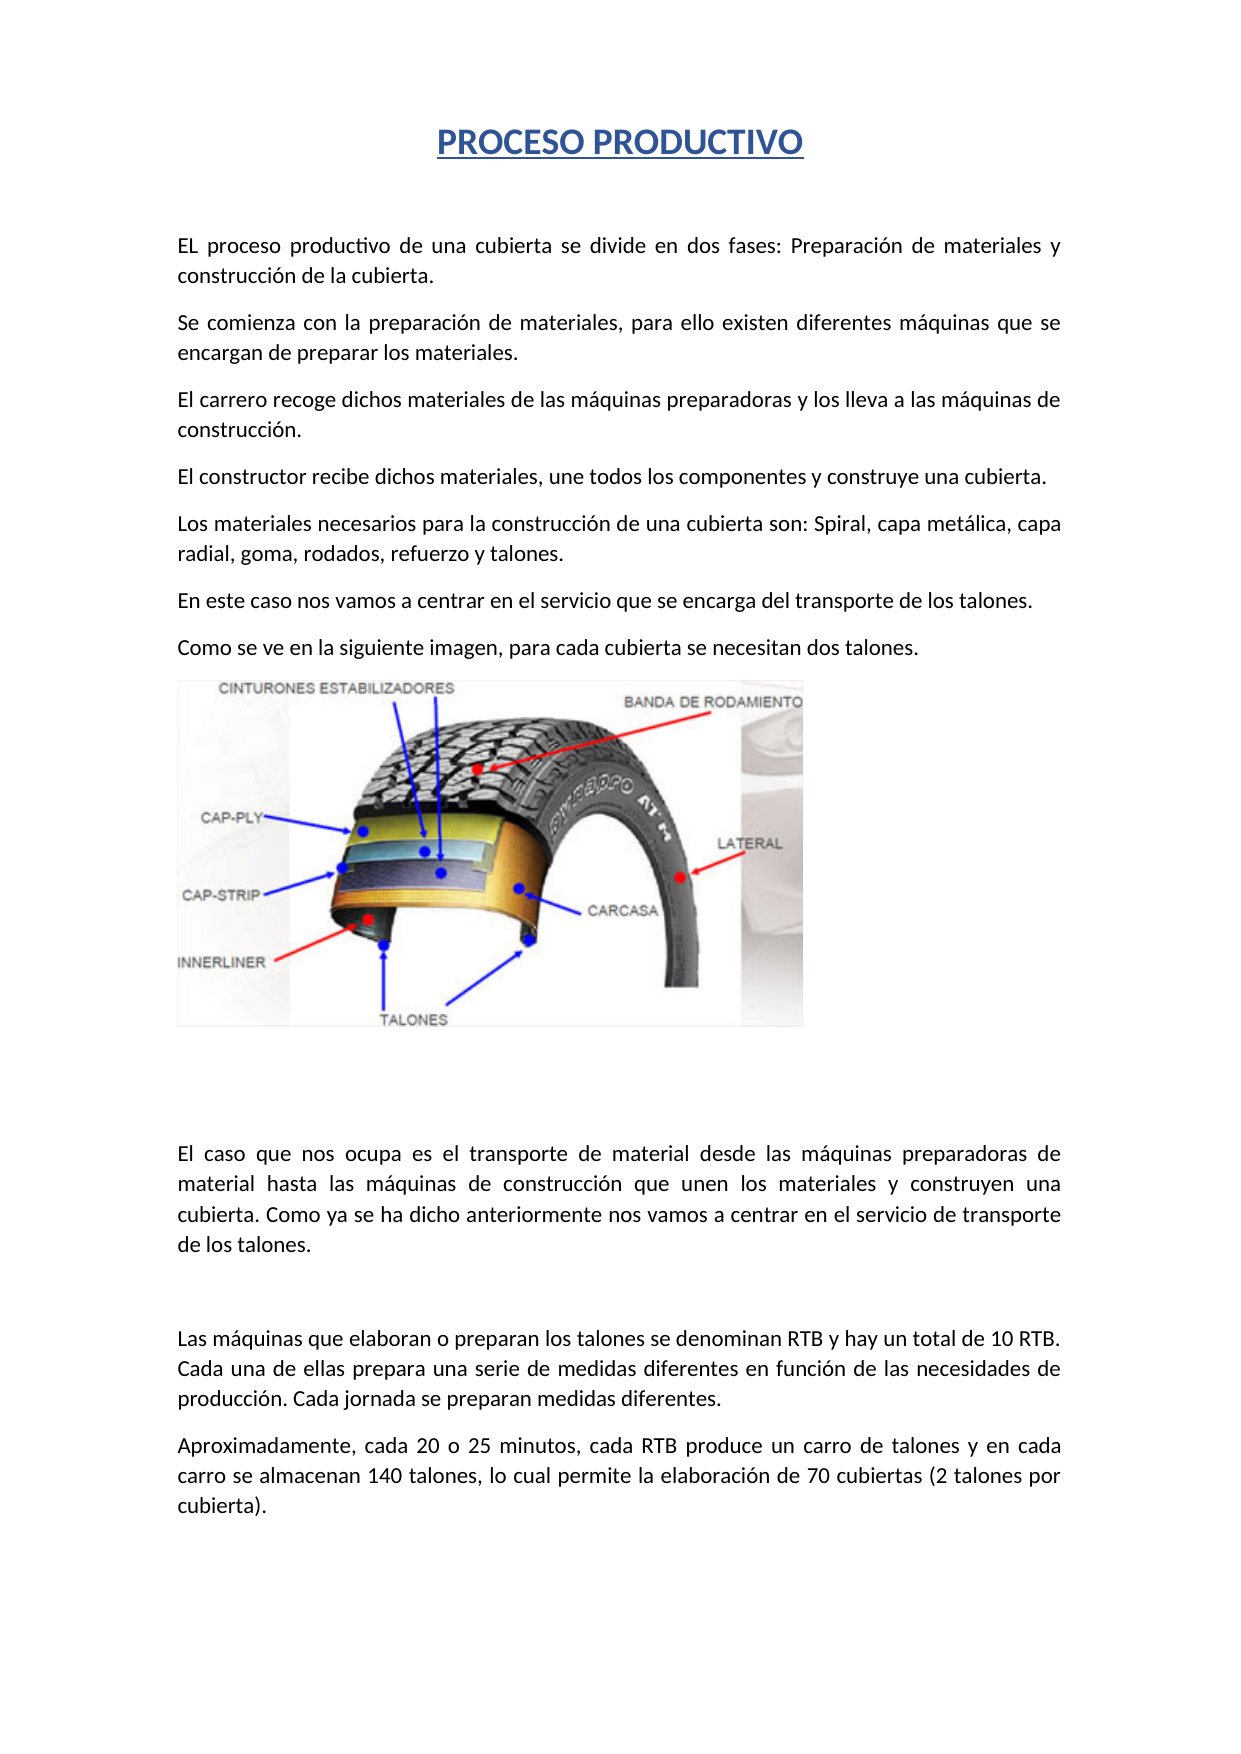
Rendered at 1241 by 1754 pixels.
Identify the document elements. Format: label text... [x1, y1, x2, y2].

text Se comienza con la preparación de materiales, para ello existen diferentes máquinas que se encargan de preparar los materiales. [177, 308, 1063, 366]
text El constructor recibe dichos materiales, une todos los componentes y construye una cubierta. [177, 462, 1063, 490]
text EL proceso productivo de una cubierta se divide en dos fases: Preparación de materiales y construcción de la cubierta. [177, 231, 1063, 289]
text Aproximadamente, cada 20 o 25 minutos, cada RTB produce un carro de talones y en cada carro se almacenan 140 talones, lo cual permite la elaboración de 70 cubiertas (2 talones por cubierta). [177, 1431, 1063, 1519]
text Los materiales necesarios para la construcción de una cubierta son: Spiral, capa metálica, capa radial, goma, rodados, refuerzo y talones. [177, 509, 1063, 567]
text Las máquinas que elaboran o preparan los talones se denominan RTB y hay un total de 10 RTB. Cada una de ellas prepara una serie de medidas diferentes en función de las necesidades de producción. Cada jornada se preparan medidas diferentes. [177, 1324, 1063, 1412]
picture [177, 680, 803, 1027]
text En este caso nos vamos a centrar en el servicio que se encarga del transporte de los talones. [177, 586, 1063, 614]
text PROCESO PRODUCTIVO [177, 118, 1063, 164]
text Como se ve en la siguiente imagen, para cada cubierta se necesitan dos talones. [177, 633, 1063, 661]
text El caso que nos ocupa es el transporte de material desde las máquinas preparadoras de material hasta las máquinas de construcción que unen los materiales y construyen una cubierta. Como ya se ha dicho anteriormente nos vamos a centrar en el servicio de transporte de los talones. [177, 1139, 1063, 1258]
text El carrero recoge dichos materiales de las máquinas preparadoras y los lleva a las máquinas de construcción. [177, 385, 1063, 443]
